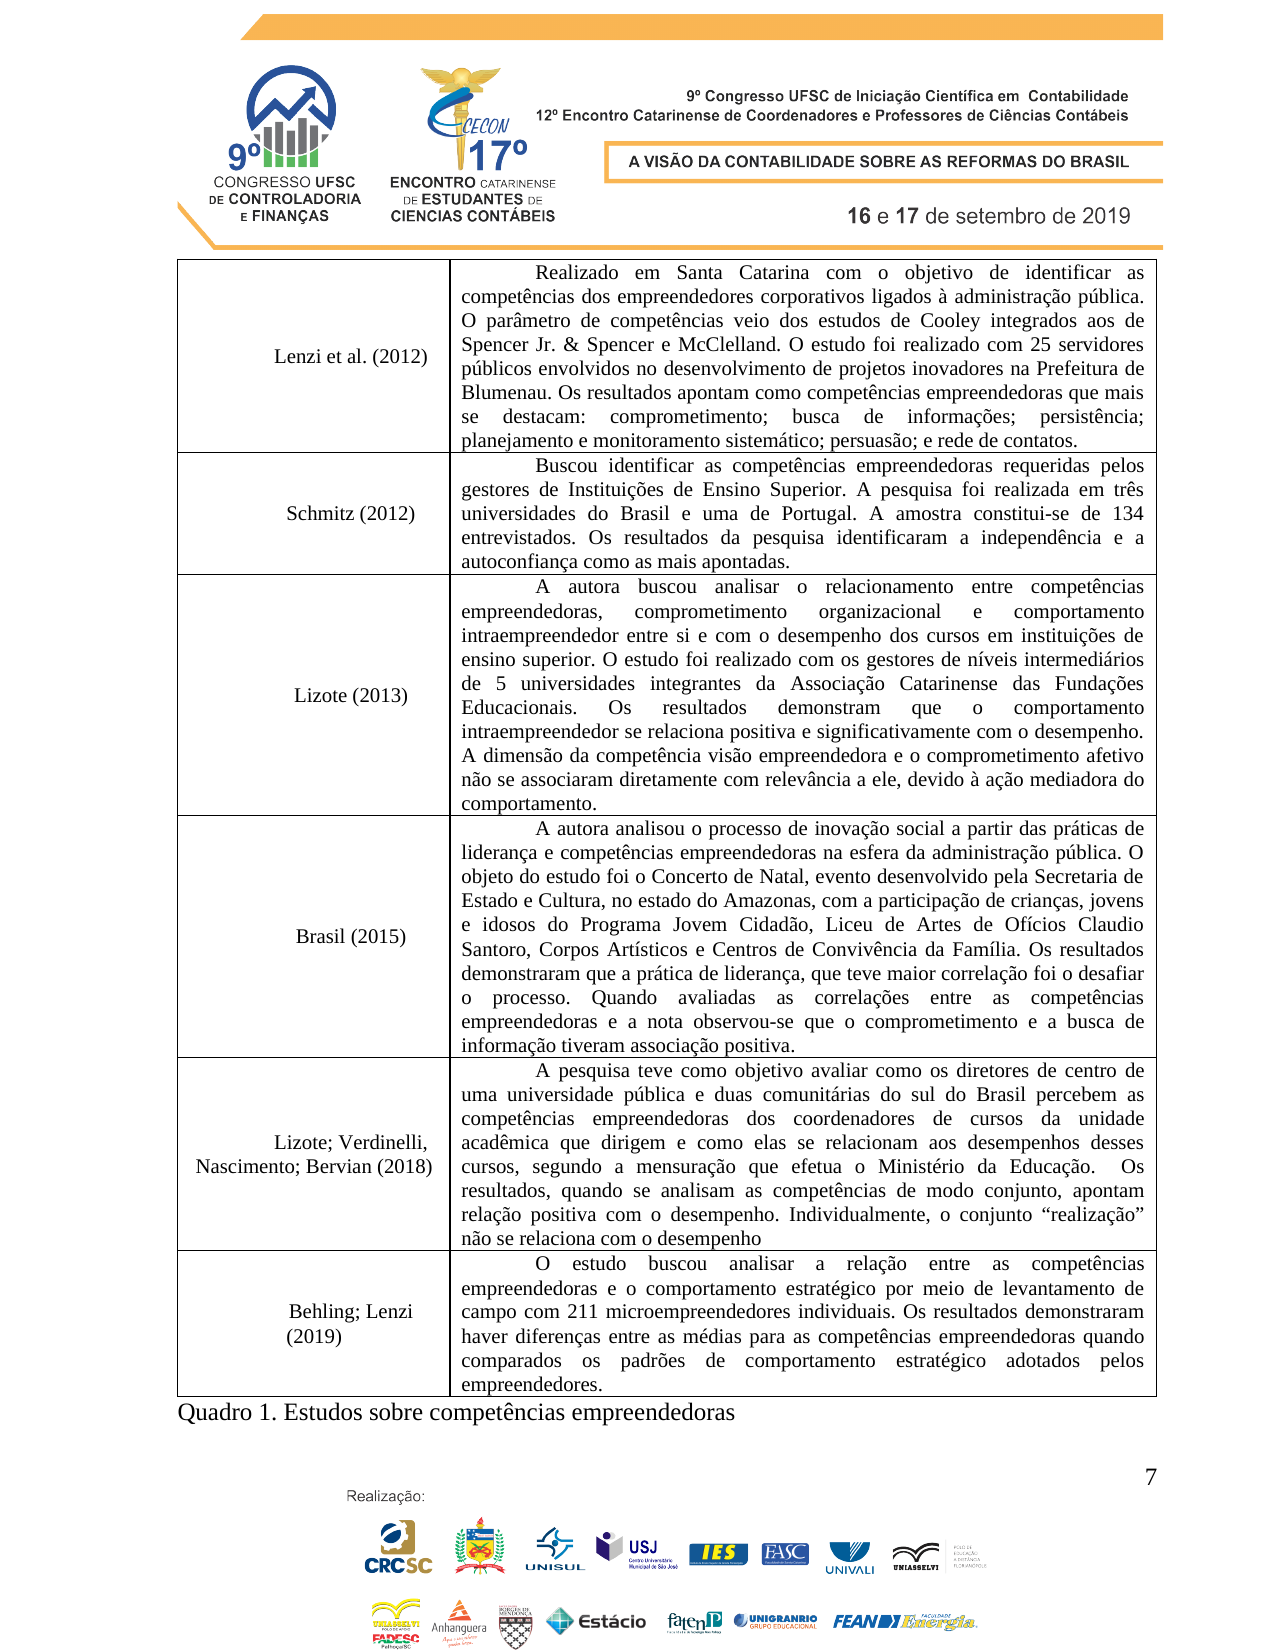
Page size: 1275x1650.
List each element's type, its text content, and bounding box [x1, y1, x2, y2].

table_cell Behling; Lenzi (2019) [178, 1251, 449, 1396]
table_cell Lizote (2013) [178, 575, 449, 815]
table_cell A autora buscou analisar o relacionamento entre competências empreendedoras, comprometimento organizacional e comportamento intraempreendedor entre si e com o desempenho dos cursos em instituições de ensino superior. O estudo foi realizado com os gestores de níveis intermediários de 5 universidades integrantes da Associação Catarinense das Fundações Educacionais. Os resultados demonstram que o comportamento intraempreendedor se relaciona positiva e significativamente com o desempenho. A dimensão da competência visão empreendedora e o comprometimento afetivo não se associaram diretamente com relevância a ele, devido à ação mediadora do comportamento. [451, 575, 1156, 815]
picture [177, 14, 1164, 259]
table_cell Brasil (2015) [178, 816, 449, 1057]
table_cell O estudo buscou analisar a relação entre as competências empreendedoras e o comportamento estratégico por meio de levantamento de campo com 211 microempreendedores individuais. Os resultados demonstraram haver diferenças entre as médias para as competências empreendedoras quando comparados os padrões de comportamento estratégico adotados pelos empreendedores. [451, 1251, 1156, 1396]
table_cell Lenzi et al. (2012) [178, 260, 449, 452]
table_cell A pesquisa teve como objetivo avaliar como os diretores de centro de uma universidade pública e duas comunitárias do sul do Brasil percebem as competências empreendedoras dos coordenadores de cursos da unidade acadêmica que dirigem e como elas se relacionam aos desempenhos desses cursos, segundo a mensuração que efetua o Ministério da Educação. Os resultados, quando se analisam as competências de modo conjunto, apontam relação positiva com o desempenho. Individualmente, o conjunto “realização” não se relaciona com o desempenho [451, 1058, 1156, 1250]
text Quadro 1. Estudos sobre competências empreendedoras [177, 1397, 1157, 1426]
table_cell A autora analisou o processo de inovação social a partir das práticas de liderança e competências empreendedoras na esfera da administração pública. O objeto do estudo foi o Concerto de Natal, evento desenvolvido pela Secretaria de Estado e Cultura, no estado do Amazonas, com a participação de crianças, jovens e idosos do Programa Jovem Cidadão, Liceu de Artes de Ofícios Claudio Santoro, Corpos Artísticos e Centros de Convivência da Família. Os resultados demonstraram que a prática de liderança, que teve maior correlação foi o desafiar o processo. Quando avaliadas as correlações entre as competências empreendedoras e a nota observou-se que o comprometimento e a busca de informação tiveram associação positiva. [451, 816, 1156, 1057]
picture [347, 1490, 987, 1650]
table_cell Lizote; Verdinelli, Nascimento; Bervian (2018) [178, 1058, 449, 1250]
table_cell Realizado em Santa Catarina com o objetivo de identificar as competências dos empreendedores corporativos ligados à administração pública. O parâmetro de competências veio dos estudos de Cooley integrados aos de Spencer Jr. & Spencer e McClelland. O estudo foi realizado com 25 servidores públicos envolvidos no desenvolvimento de projetos inovadores na Prefeitura de Blumenau. Os resultados apontam como competências empreendedoras que mais se destacam: comprometimento; busca de informações; persistência; planejamento e monitoramento sistemático; persuasão; e rede de contatos. [451, 260, 1156, 452]
table_cell Buscou identificar as competências empreendedoras requeridas pelos gestores de Instituições de Ensino Superior. A pesquisa foi realizada em três universidades do Brasil e uma de Portugal. A amostra constitui-se de 134 entrevistados. Os resultados da pesquisa identificaram a independência e a autoconfiança como as mais apontadas. [451, 453, 1156, 573]
table_cell Schmitz (2012) [178, 453, 449, 573]
